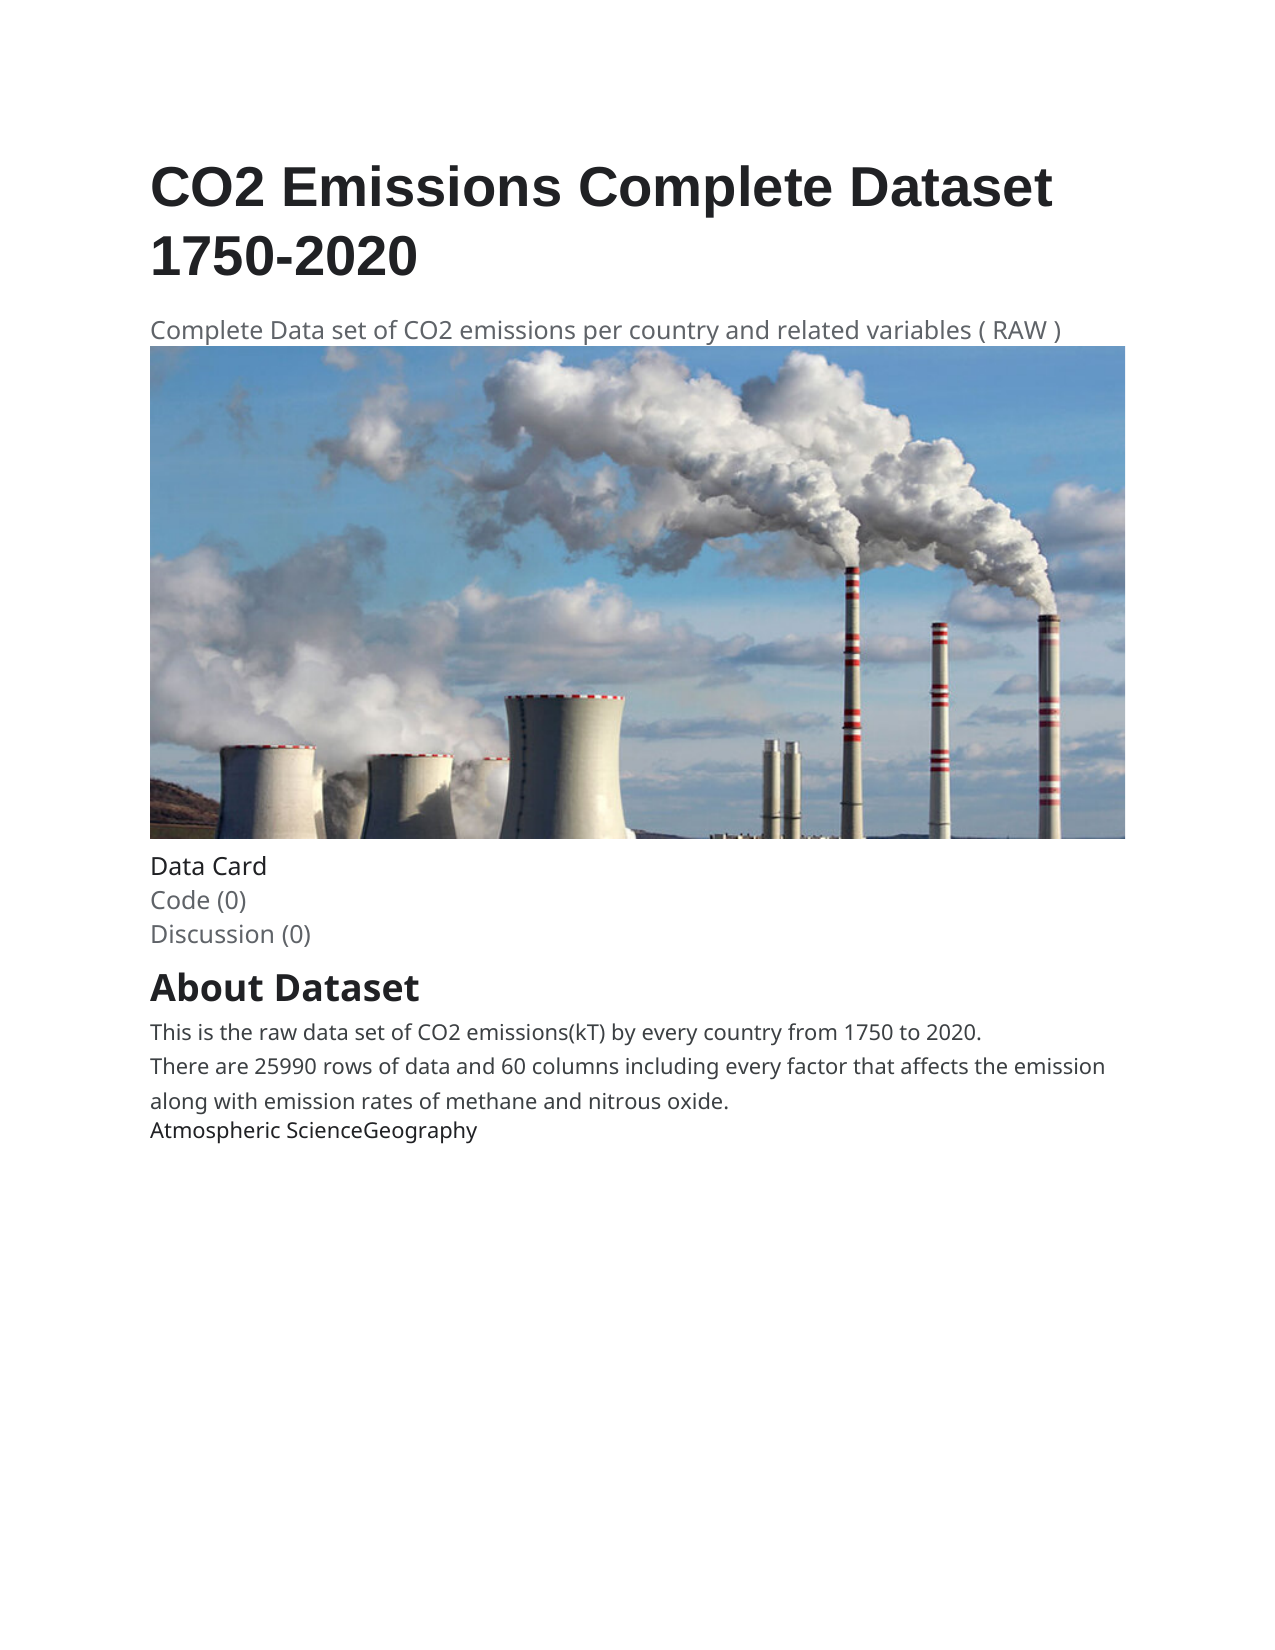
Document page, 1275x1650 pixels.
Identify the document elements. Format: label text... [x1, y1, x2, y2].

text Atmospheric ScienceGeography [150, 1116, 1125, 1145]
picture [150, 346, 1125, 839]
text Discussion (0) [150, 917, 1125, 951]
text Data Card [150, 849, 1125, 883]
text Complete Data set of CO2 emissions per country and related variables ( RAW ) [150, 312, 1125, 346]
text CO2 Emissions Complete Dataset 1750-2020 [150, 150, 1125, 287]
text Code (0) [150, 883, 1125, 917]
text About Dataset [150, 961, 1125, 1012]
text This is the raw data set of CO2 emissions(kT) by every country from 1750 to 2020. There are 25990 rows of data and 60 columns including every factor that affects the emission along with emission rates of methane and nitrous oxide. [150, 1012, 1125, 1116]
